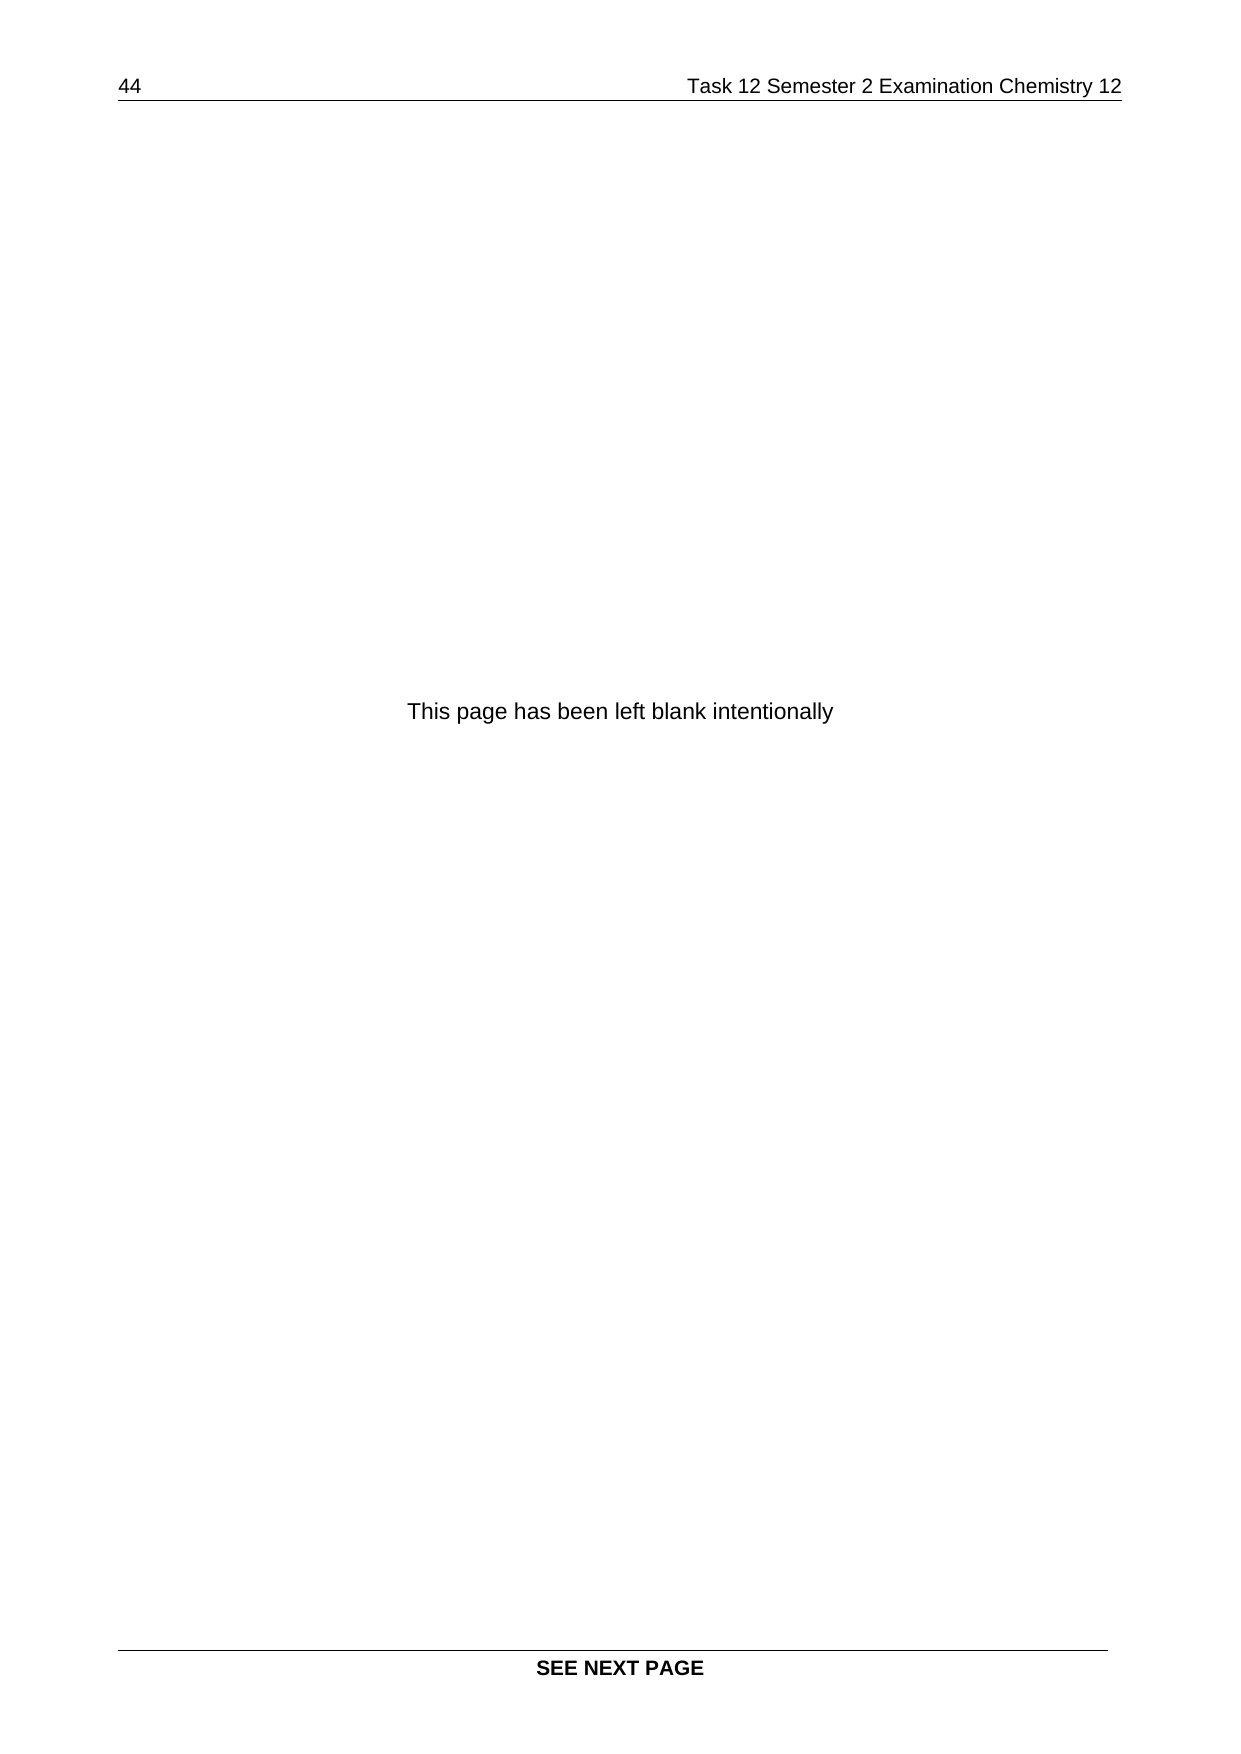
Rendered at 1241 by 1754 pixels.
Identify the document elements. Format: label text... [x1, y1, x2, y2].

text This page has been left blank intentionally [118, 698, 1122, 724]
